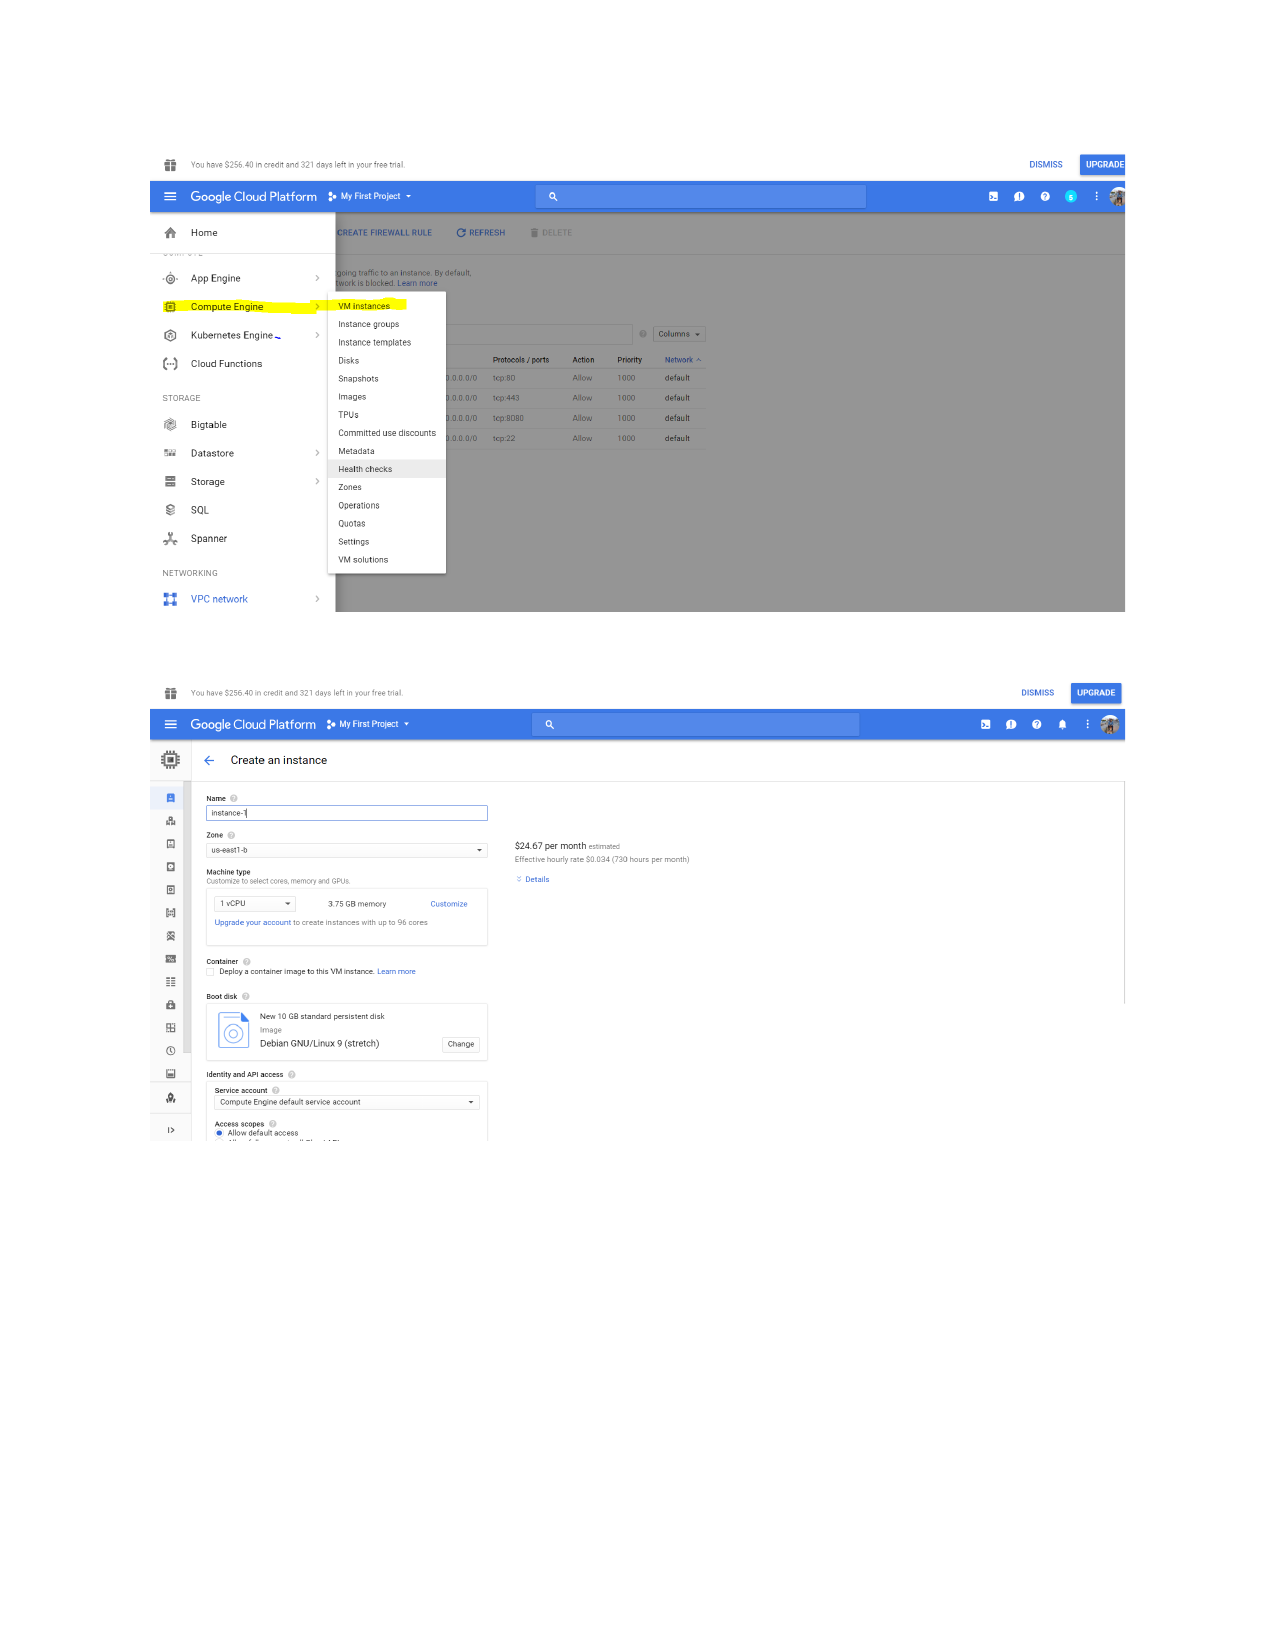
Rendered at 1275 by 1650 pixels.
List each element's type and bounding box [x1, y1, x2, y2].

picture [150, 150, 1125, 612]
picture [150, 678, 1125, 1141]
